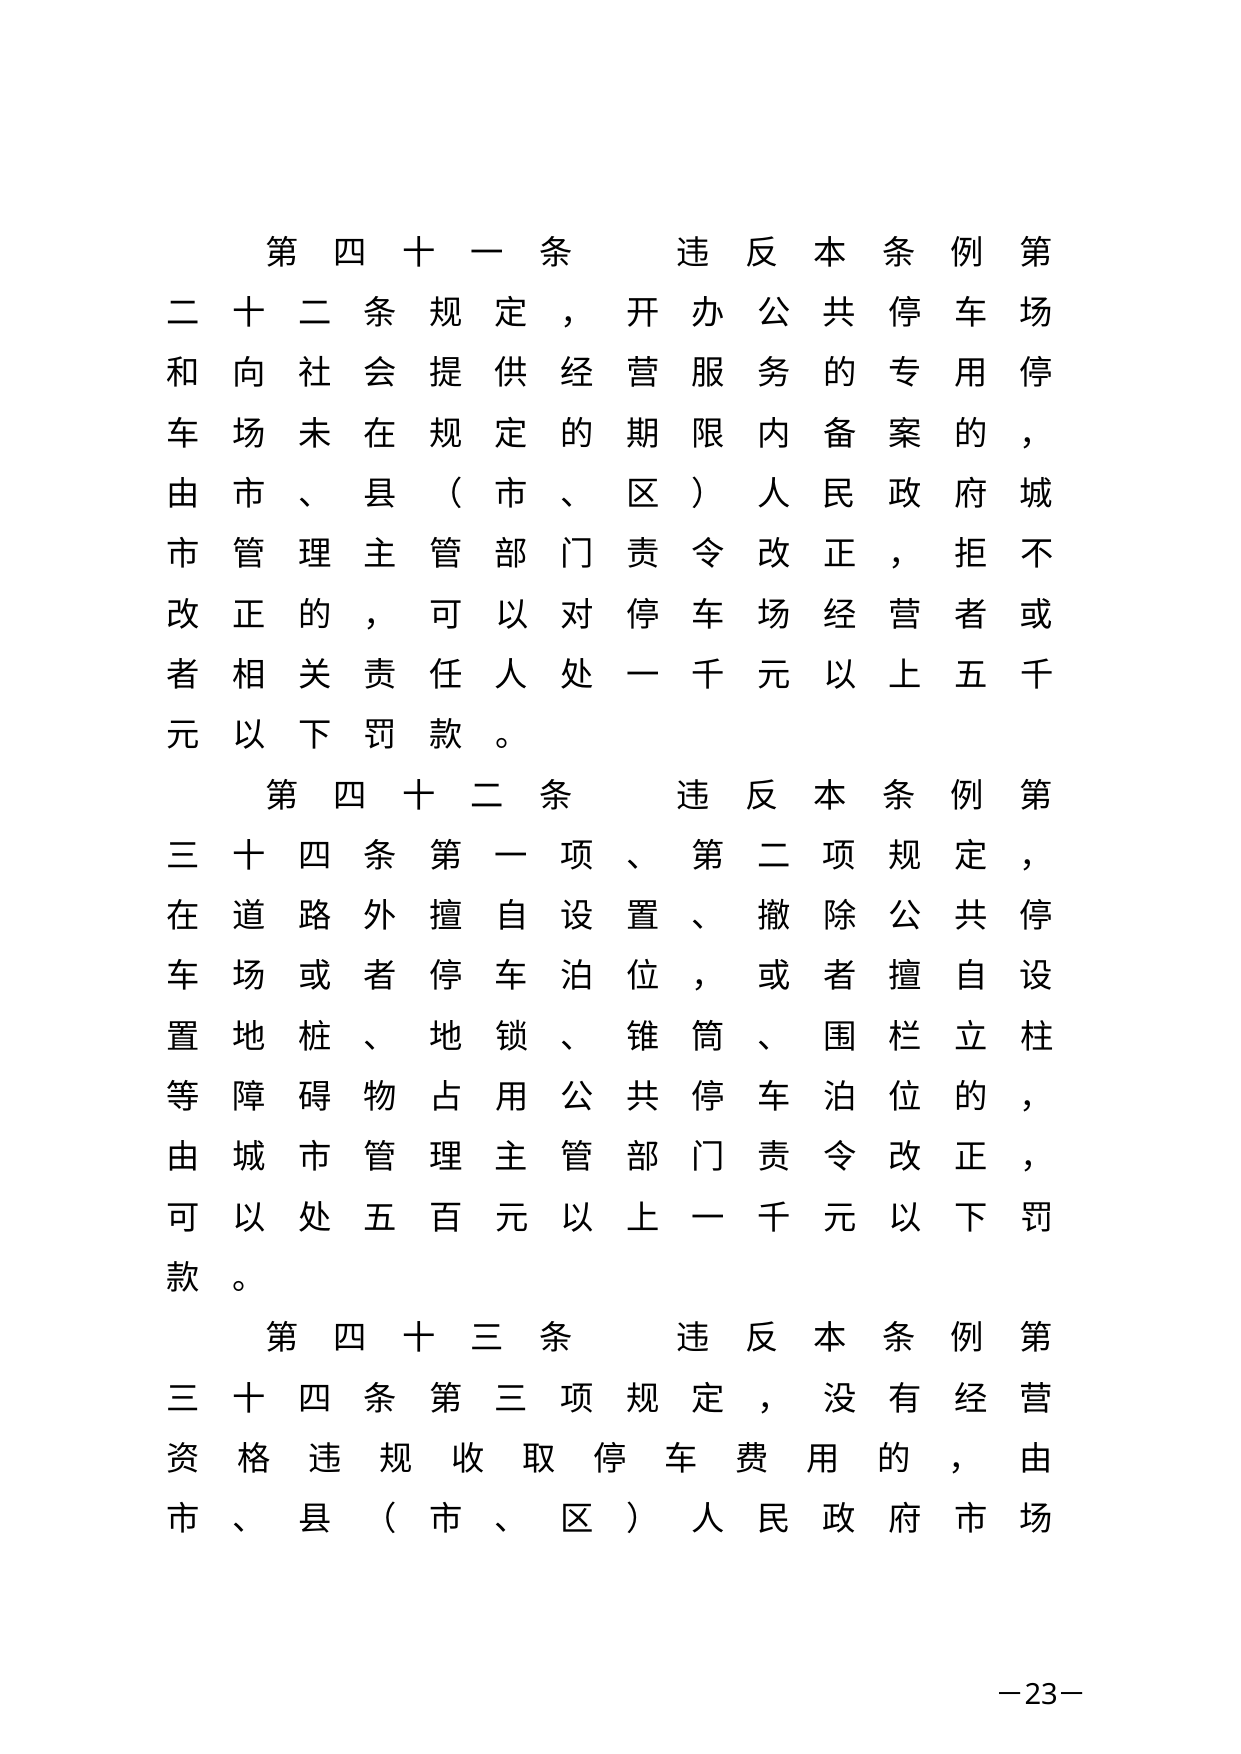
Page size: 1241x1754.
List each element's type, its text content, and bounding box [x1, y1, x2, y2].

text 第四十一条 违反本条例第二十二条规定，开办公共停车场和向社会提供经营服务的专用停车场未在规定的期限内备案的，由市、县（市、区）人民政府城市管理主管部门责令改正，拒不改正的，可以对停车场经营者或者相关责任人处一千元以上五千元以下罚款。 [167, 219, 1085, 762]
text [167, 1305, 1085, 1546]
text 第四十二条 违反本条例第三十四条第一项、第二项规定，在道路外擅自设置、撤除公共停车场或者停车泊位，或者擅自设置地桩、地锁、锥筒、围栏立柱等障碍物占用公共停车泊位的，由城市管理主管部门责令改正，可以处五百元以上一千元以下罚款。 [167, 762, 1085, 1305]
